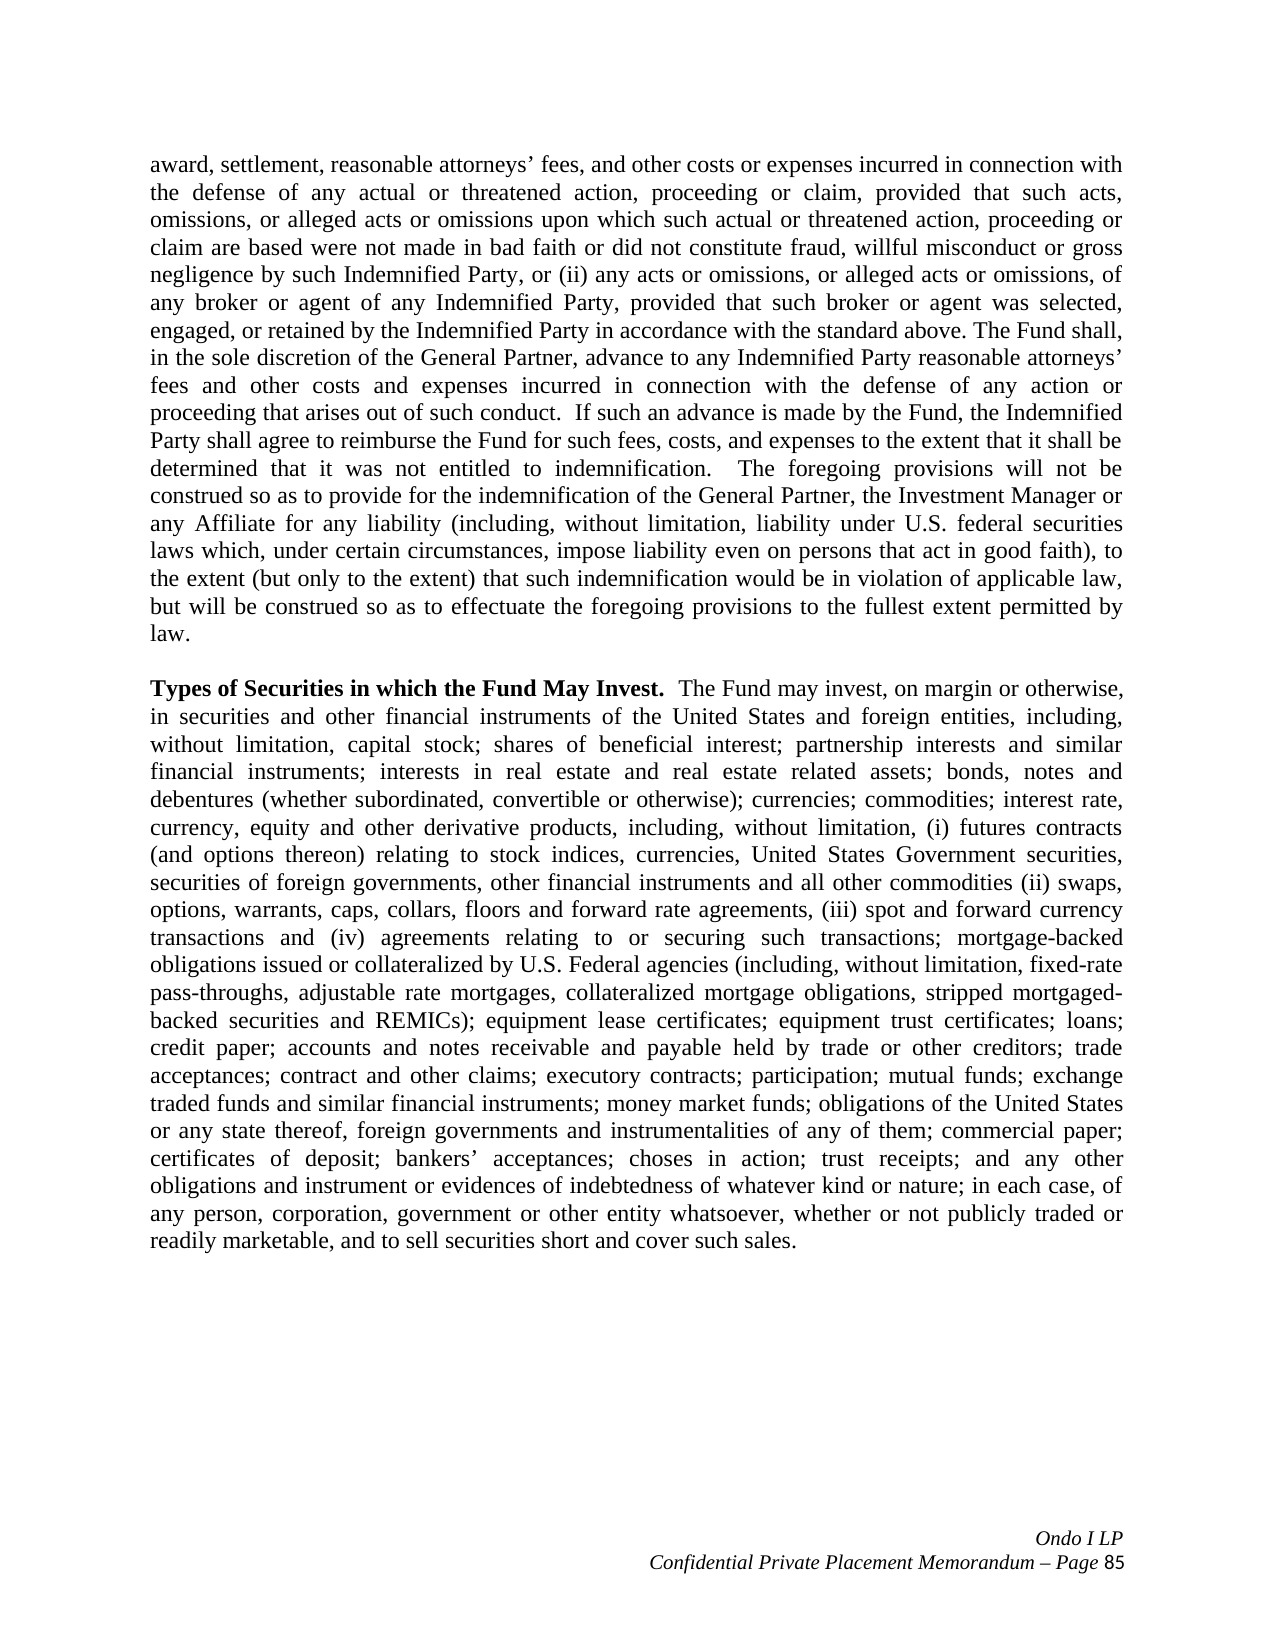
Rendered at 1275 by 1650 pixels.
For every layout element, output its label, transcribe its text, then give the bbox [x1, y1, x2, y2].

text Types of Securities in which the Fund May Invest. The Fund may invest, on margin or otherwise, in securities and other financial instruments of the United States and foreign entities, including, without limitation, capital stock; shares of beneficial interest; partnership interests and similar financial instruments; interests in real estate and real estate related assets; bonds, notes and debentures (whether subordinated, convertible or otherwise); currencies; commodities; interest rate, currency, equity and other derivative products, including, without limitation, (i) futures contracts (and options thereon) relating to stock indices, currencies, United States Government securities, securities of foreign governments, other financial instruments and all other commodities (ii) swaps, options, warrants, caps, collars, floors and forward rate agreements, (iii) spot and forward currency transactions and (iv) agreements relating to or securing such transactions; mortgage-backed obligations issued or collateralized by U.S. Federal agencies (including, without limitation, fixed-rate pass-throughs, adjustable rate mortgages, collateralized mortgage obligations, stripped mortgaged-backed securities and REMICs); equipment lease certificates; equipment trust certificates; loans; credit paper; accounts and notes receivable and payable held by trade or other creditors; trade acceptances; contract and other claims; executory contracts; participation; mutual funds; exchange traded funds and similar financial instruments; money market funds; obligations of the United States or any state thereof, foreign governments and instrumentalities of any of them; commercial paper; certificates of deposit; bankers’ acceptances; choses in action; trust receipts; and any other obligations and instrument or evidences of indebtedness of whatever kind or nature; in each case, of any person, corporation, government or other entity whatsoever, whether or not publicly traded or readily marketable, and to sell securities short and cover such sales. [150, 674, 1125, 1254]
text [150, 150, 1125, 647]
